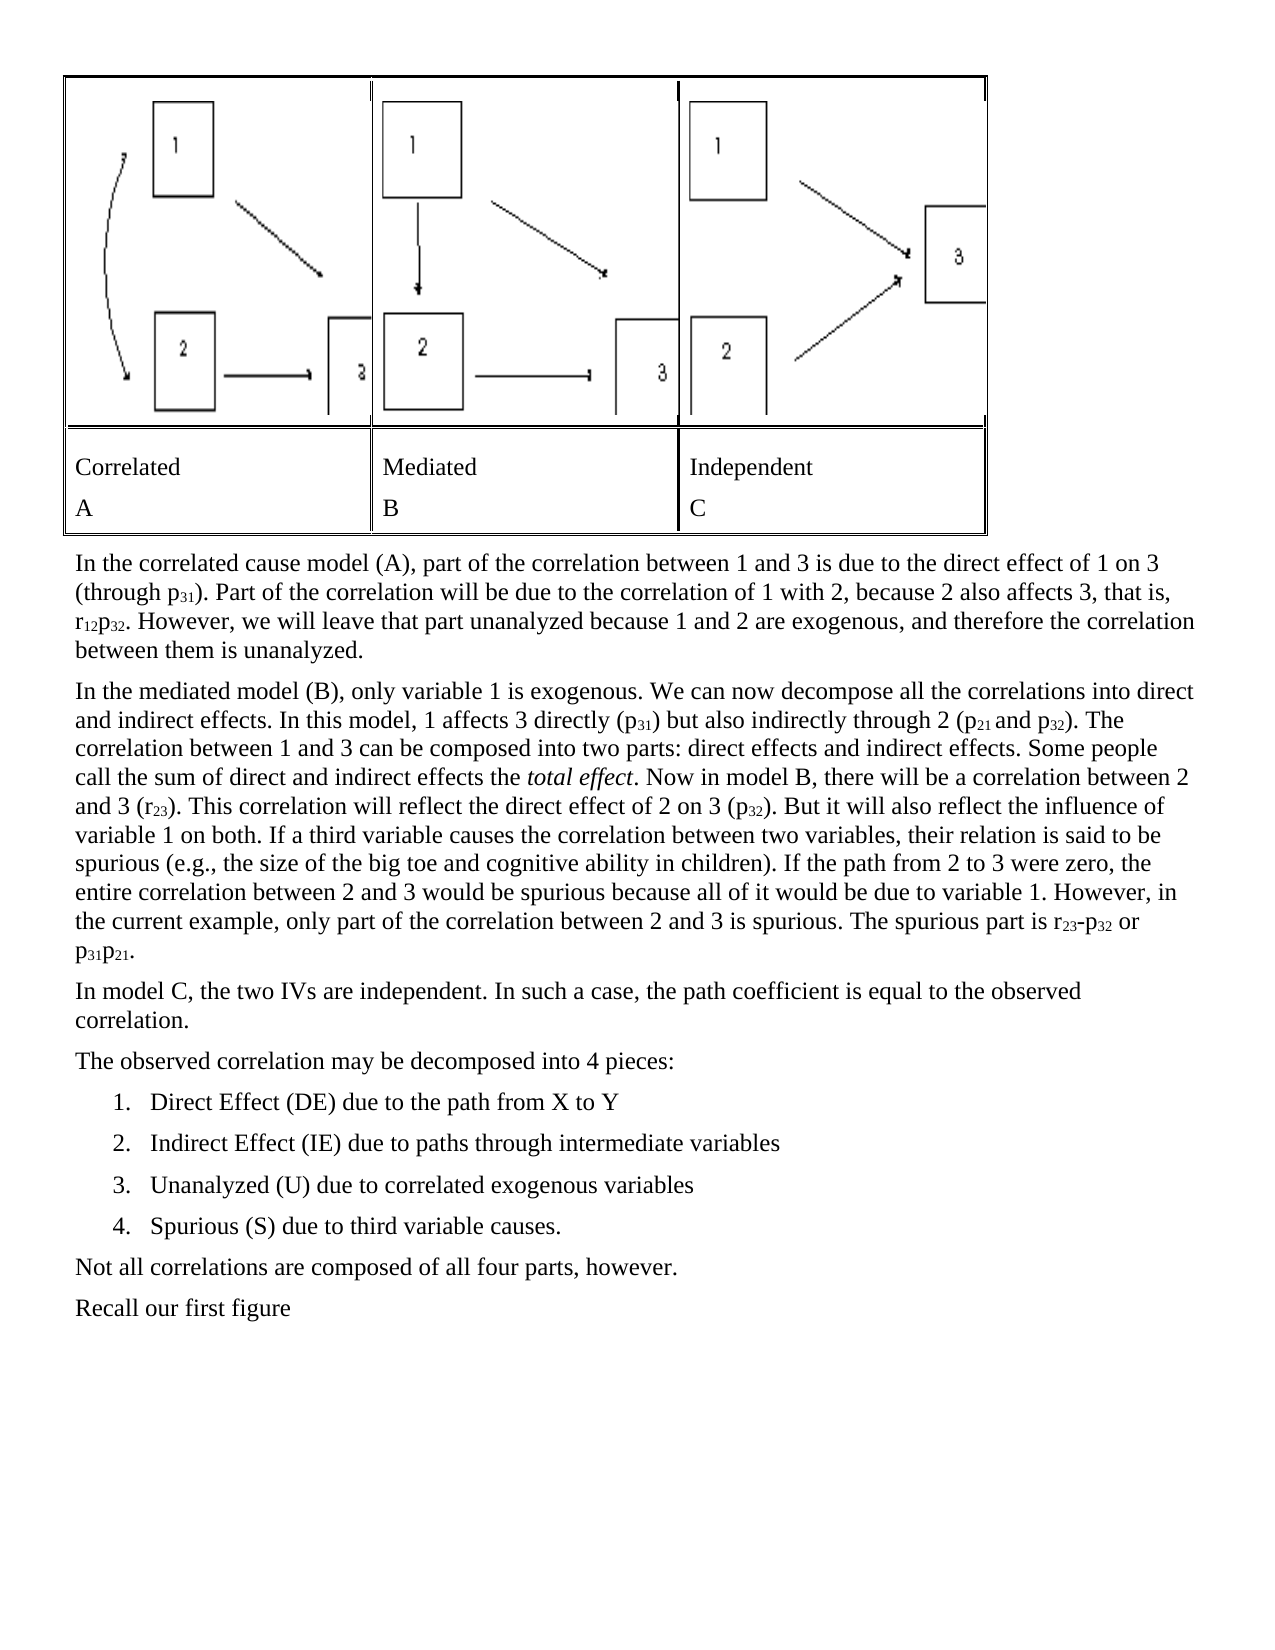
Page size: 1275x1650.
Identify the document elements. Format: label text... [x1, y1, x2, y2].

picture [75, 101, 372, 415]
text In the correlated cause model (A), part of the correlation between 1 and 3 is due to the direct effect of 1 on 3 (through p31). Part of the correlation will be due to the correlation of 1 with 2, because 2 also affects 3, that is, r12p32. However, we will leave that part unanalyzed because 1 and 2 are exogenous, and therefore the correlation between them is unanalyzed. [75, 548, 1200, 663]
text In the mediated model (B), only variable 1 is exogenous. We can now decompose all the correlations into direct and indirect effects. In this model, 1 affects 3 directly (p31) but also indirectly through 2 (p21 and p32). The correlation between 1 and 3 can be composed into two parts: direct effects and indirect effects. Some people call the sum of direct and indirect effects the total effect. Now in model B, there will be a correlation between 2 and 3 (r23). This correlation will reflect the direct effect of 2 on 3 (p32). But it will also reflect the influence of variable 1 on both. If a third variable causes the correlation between two variables, their relation is said to be spurious (e.g., the size of the big toe and cognitive ability in children). If the path from 2 to 3 were zero, the entire correlation between 2 and 3 would be spurious because all of it would be due to variable 1. However, in the current example, only part of the correlation between 2 and 3 is spurious. The spurious part is r23-p32 or p31p21. [75, 676, 1200, 963]
table_cell Independent C [678, 425, 985, 533]
list Unanalyzed (U) due to correlated exogenous variables [112, 1170, 1200, 1198]
table_header [678, 78, 984, 425]
list Direct Effect (DE) due to the path from X to Y [112, 1087, 1200, 1116]
text In model C, the two IVs are independent. In such a case, the path coefficient is equal to the observed correlation. [75, 976, 1200, 1033]
text Not all correlations are composed of all four parts, however. [75, 1252, 1200, 1281]
table_cell Correlated A [66, 425, 372, 533]
picture [689, 101, 986, 415]
table_header [66, 78, 372, 425]
table_header [372, 78, 678, 425]
table_cell Mediated B [372, 429, 678, 533]
list Spurious (S) due to third variable causes. [112, 1211, 1200, 1240]
text The observed correlation may be decomposed into 4 pieces: [75, 1046, 1200, 1075]
picture [382, 101, 679, 415]
list Indirect Effect (IE) due to paths through intermediate variables [112, 1128, 1200, 1157]
text Recall our first figure [75, 1293, 1200, 1322]
